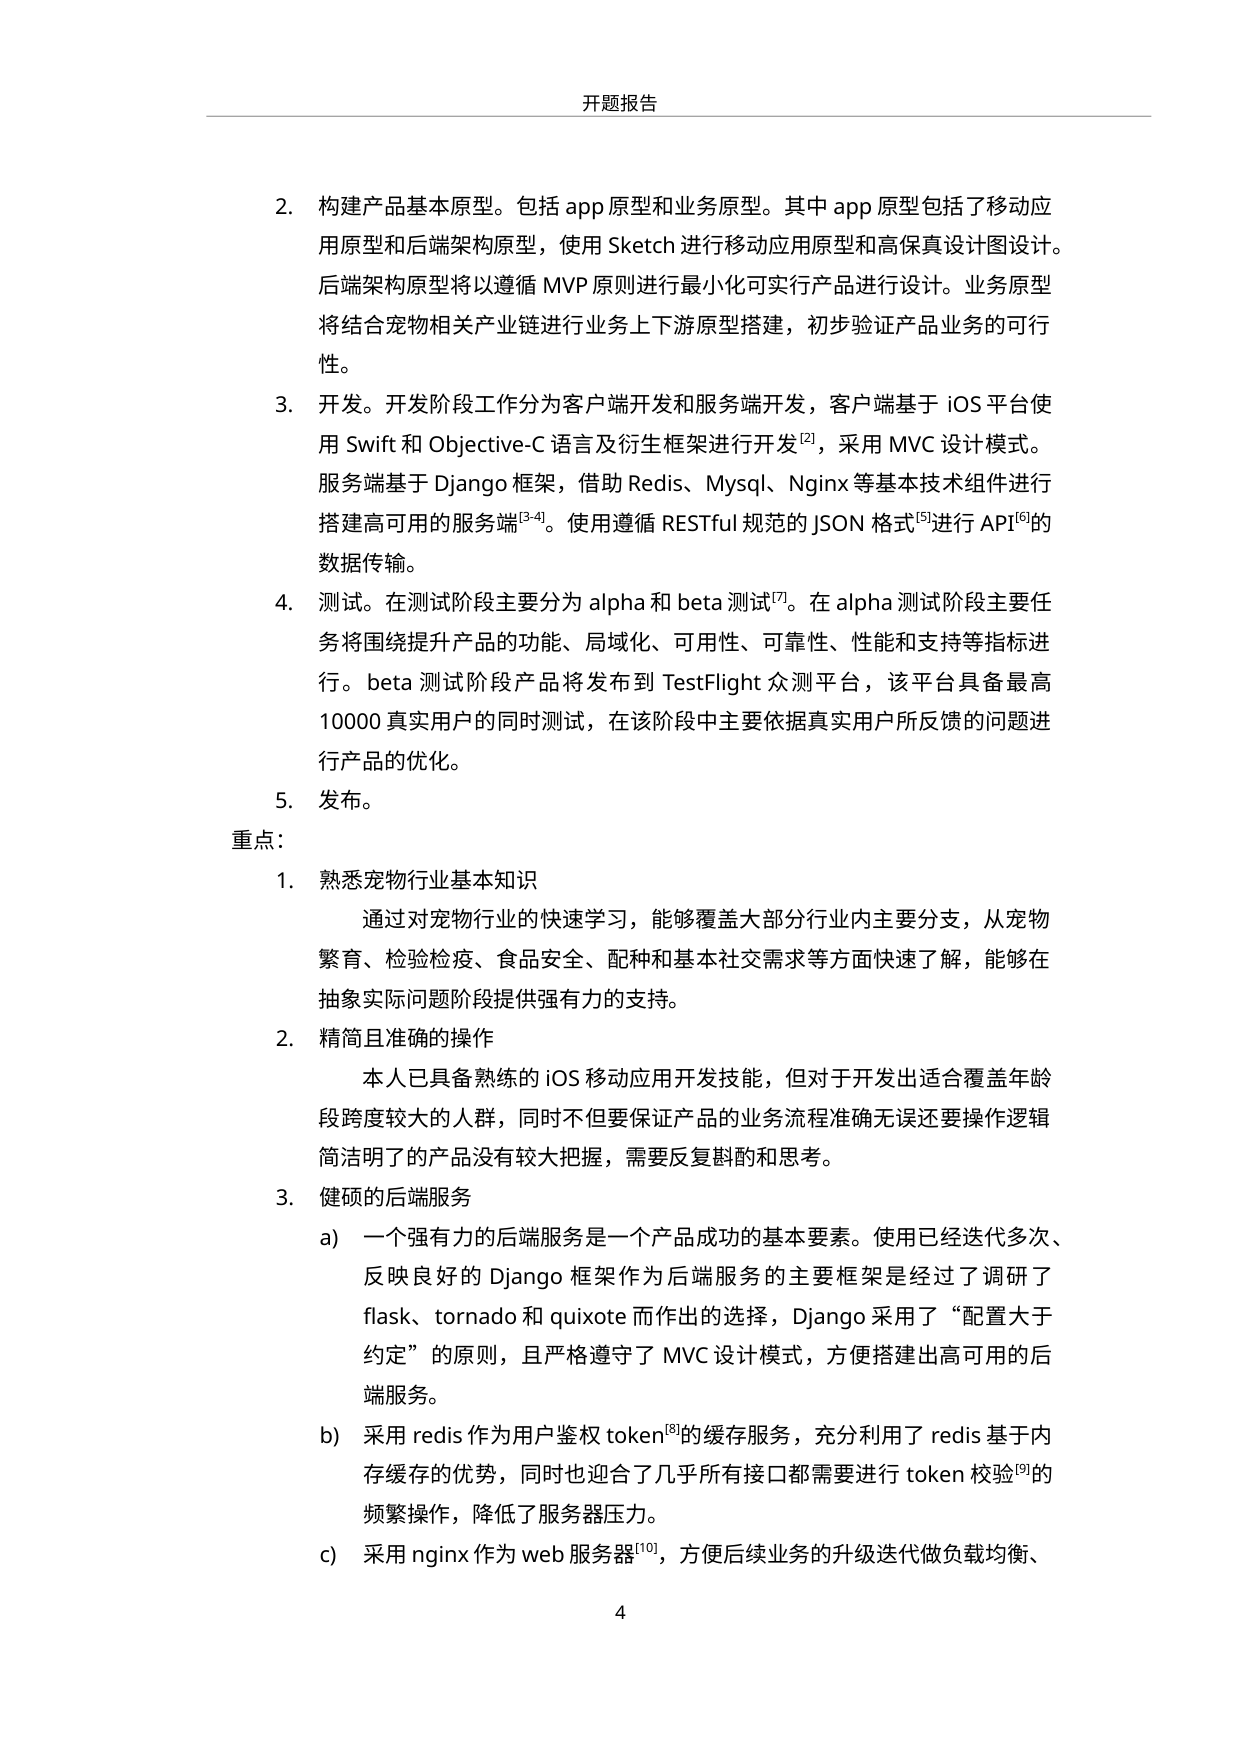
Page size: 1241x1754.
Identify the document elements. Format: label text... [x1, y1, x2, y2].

list 测试。在测试阶段主要分为alpha和beta测试[7]。在alpha测试阶段主要任务将围绕提升产品的功能、局域化、可用性、可靠性、性能和支持等指标进行。beta测试阶段产品将发布到TestFlight众测平台，该平台具备最高10000真实用户的同时测试，在该阶段中主要依据真实用户所反馈的问题进行产品的优化。 [275, 585, 1053, 776]
list 健硕的后端服务 [276, 1180, 1053, 1212]
list 开发。开发阶段工作分为客户端开发和服务端开发，客户端基于iOS平台使用Swift和Objective-C语言及衍生框架进行开发[2]，采用MVC设计模式。服务端基于Django框架，借助Redis、Mysql、Nginx等基本技术组件进行搭建高可用的服务端[3-4]。使用遵循RESTful规范的JSON 格式[5]进行API[6]的数据传输。 [275, 387, 1053, 577]
list 采用redis作为用户鉴权token[8]的缓存服务，充分利用了redis基于内存缓存的优势，同时也迎合了几乎所有接口都需要进行token校验[9]的频繁操作，降低了服务器压力。 [319, 1418, 1053, 1529]
list 发布。 [275, 783, 1053, 815]
list 构建产品基本原型。包括app原型和业务原型。其中app原型包括了移动应用原型和后端架构原型，使用Sketch进行移动应用原型和高保真设计图设计。后端架构原型将以遵循MVP原则进行最小化可实行产品进行设计。业务原型将结合宠物相关产业链进行业务上下游原型搭建，初步验证产品业务的可行性。 [275, 189, 1053, 379]
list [319, 1537, 1053, 1568]
list 一个强有力的后端服务是一个产品成功的基本要素。使用已经迭代多次、反映良好的Django框架作为后端服务的主要框架是经过了调研了flask、tornado和quixote而作出的选择，Django采用了“配置大于约定”的原则，且严格遵守了MVC设计模式，方便搭建出高可用的后端服务。 [319, 1219, 1053, 1410]
text 本人已具备熟练的iOS移动应用开发技能，但对于开发出适合覆盖年龄段跨度较大的人群，同时不但要保证产品的业务流程准确无误还要操作逻辑简洁明了的产品没有较大把握，需要反复斟酌和思考。 [319, 1061, 1053, 1172]
text 重点： [231, 823, 1053, 855]
list 熟悉宠物行业基本知识 [276, 863, 1053, 894]
text 通过对宠物行业的快速学习，能够覆盖大部分行业内主要分支，从宠物繁育、检验检疫、食品安全、配种和基本社交需求等方面快速了解，能够在抽象实际问题阶段提供强有力的支持。 [319, 902, 1053, 1013]
list 精简且准确的操作 [276, 1021, 1053, 1053]
